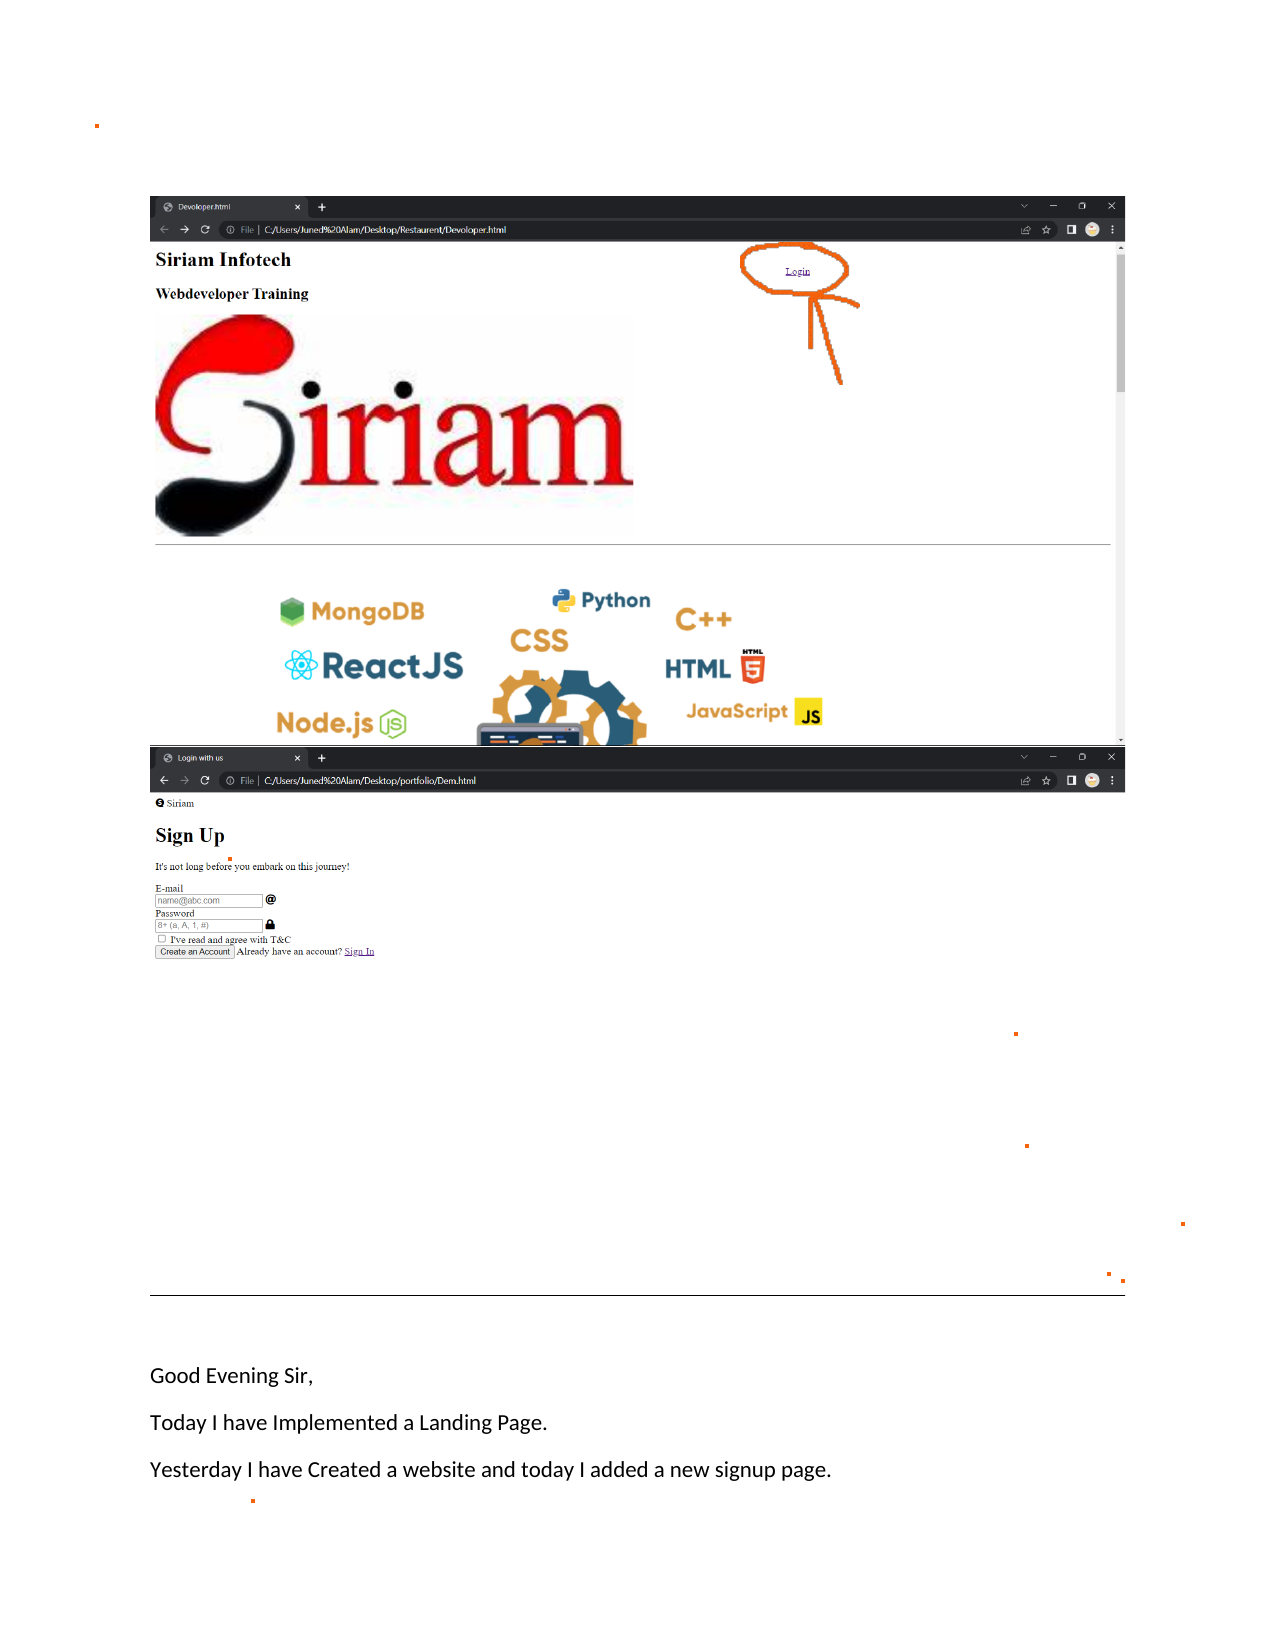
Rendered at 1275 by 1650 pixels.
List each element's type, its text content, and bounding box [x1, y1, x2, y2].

text Today I have Implemented a Landing Page. [150, 1408, 1125, 1437]
text Yesterday I have Created a website and today I added a new signup page. [150, 1455, 1125, 1483]
picture [150, 196, 1125, 746]
picture [150, 747, 1125, 1296]
text Good Evening Sir, [150, 1362, 1125, 1390]
